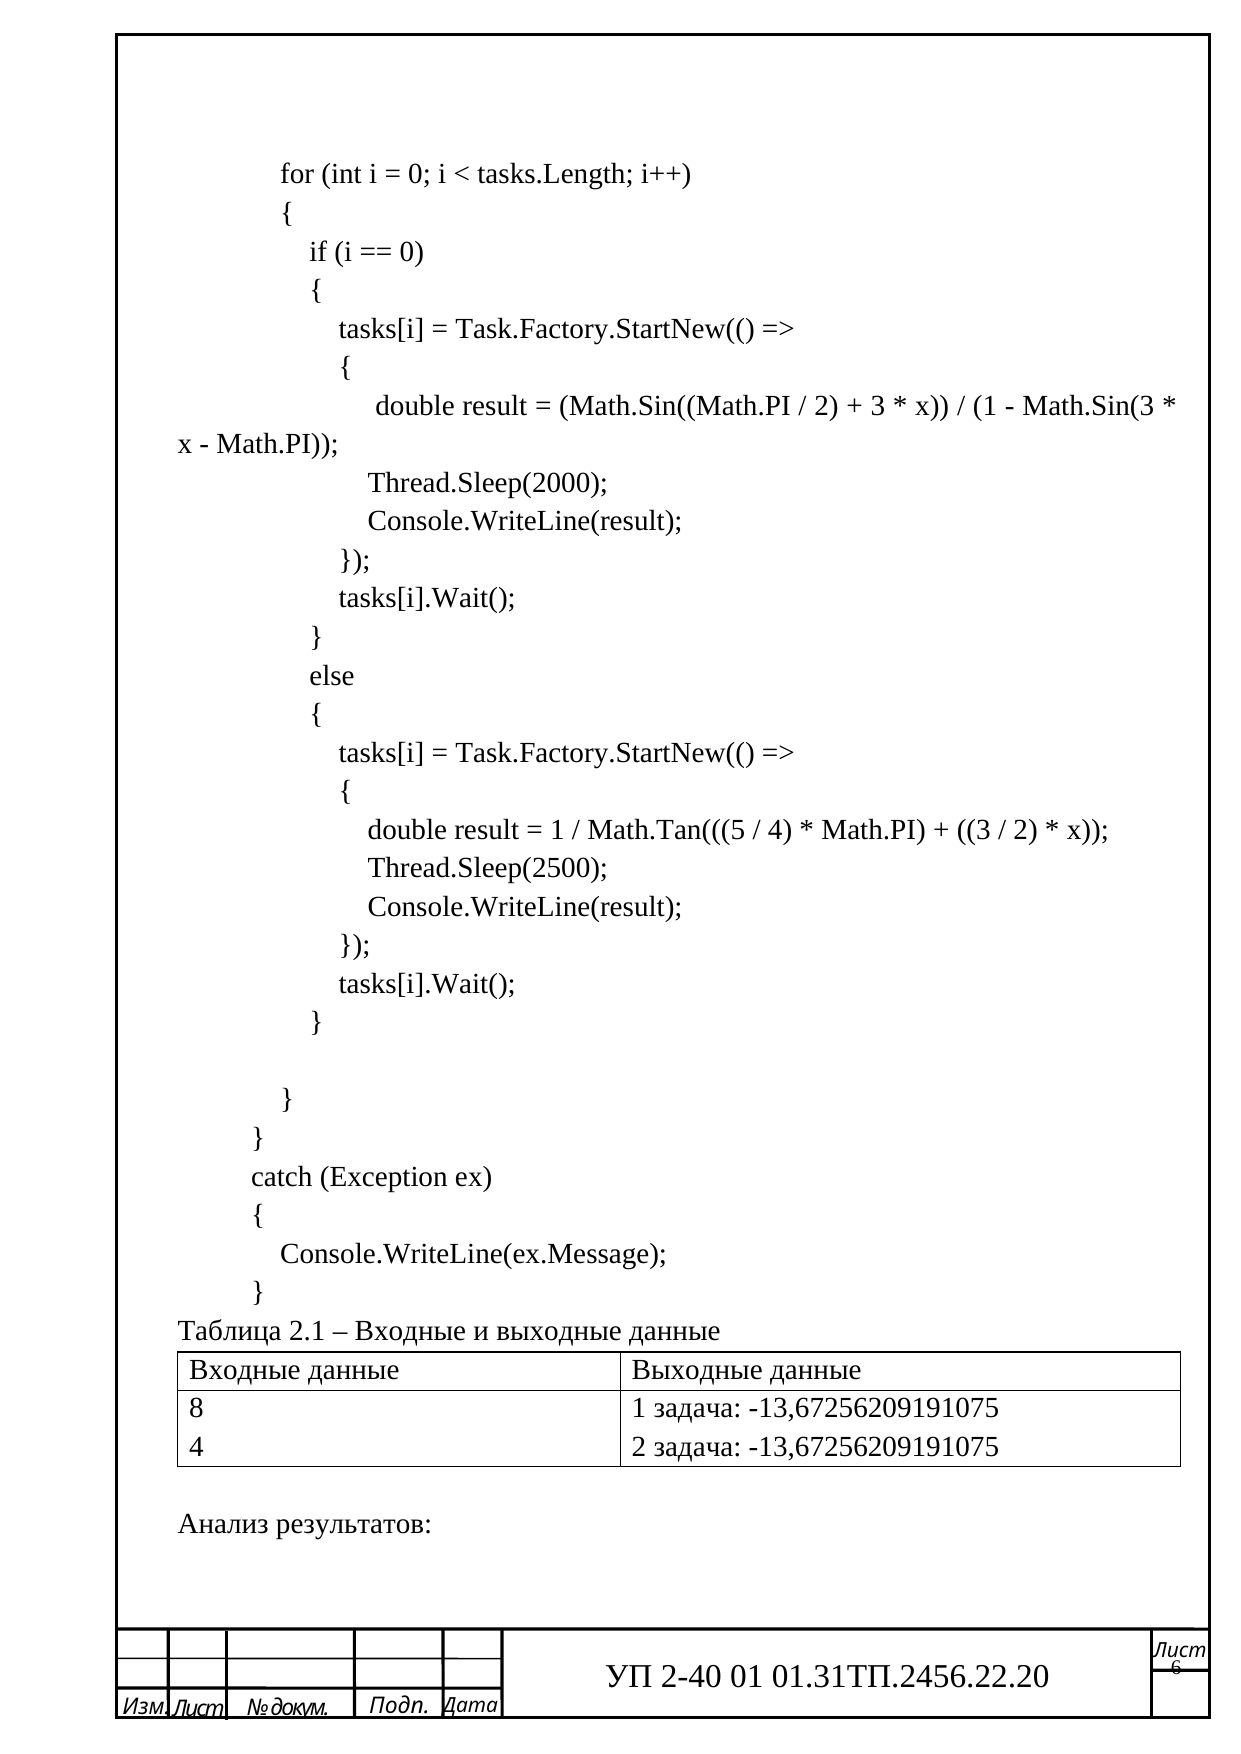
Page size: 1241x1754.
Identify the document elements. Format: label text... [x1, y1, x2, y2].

table_header Входные данные [178, 1353, 620, 1389]
text tasks[i] = Task.Factory.StartNew(() => [177, 735, 1181, 768]
text tasks[i].Wait(); [177, 581, 1181, 614]
text } [177, 1120, 1181, 1154]
text Анализ результатов: [177, 1506, 1181, 1539]
text { [177, 349, 1181, 383]
text else [177, 658, 1181, 691]
text Console.WriteLine(result); [177, 503, 1181, 537]
text tasks[i] = Task.Factory.StartNew(() => [177, 311, 1181, 344]
text Console.WriteLine(result); [177, 889, 1181, 922]
text { [177, 1197, 1181, 1231]
text { [177, 272, 1181, 306]
text double result = (Math.Sin((Math.PI / 2) + 3 * x)) / (1 - Math.Sin(3 * x - Math.PI)); [177, 388, 1181, 460]
text } [177, 1004, 1181, 1038]
text Thread.Sleep(2000); [177, 465, 1181, 498]
text Console.WriteLine(ex.Message); [177, 1236, 1181, 1269]
table_header Выходные данные [621, 1353, 1180, 1389]
text double result = 1 / Math.Tan(((5 / 4) * Math.PI) + ((3 / 2) * x)); [177, 812, 1181, 845]
text }); [177, 542, 1181, 576]
text { [177, 195, 1181, 229]
text } [177, 1274, 1181, 1308]
text }); [177, 927, 1181, 961]
text catch (Exception ex) [177, 1159, 1181, 1192]
text Thread.Sleep(2500); [177, 850, 1181, 884]
text { [177, 696, 1181, 730]
text if (i == 0) [177, 234, 1181, 267]
table_cell 1 задача: -13,67256209191075 2 задача: -13,67256209191075 [621, 1391, 1180, 1466]
text for (int i = 0; i < tasks.Length; i++) [177, 157, 1181, 190]
text Таблица 2.1 – Входные и выходные данные [177, 1313, 1181, 1346]
table_cell 8 4 [178, 1391, 620, 1466]
text } [177, 619, 1181, 653]
text } [177, 1082, 1181, 1115]
text { [177, 773, 1181, 807]
text tasks[i].Wait(); [177, 966, 1181, 999]
